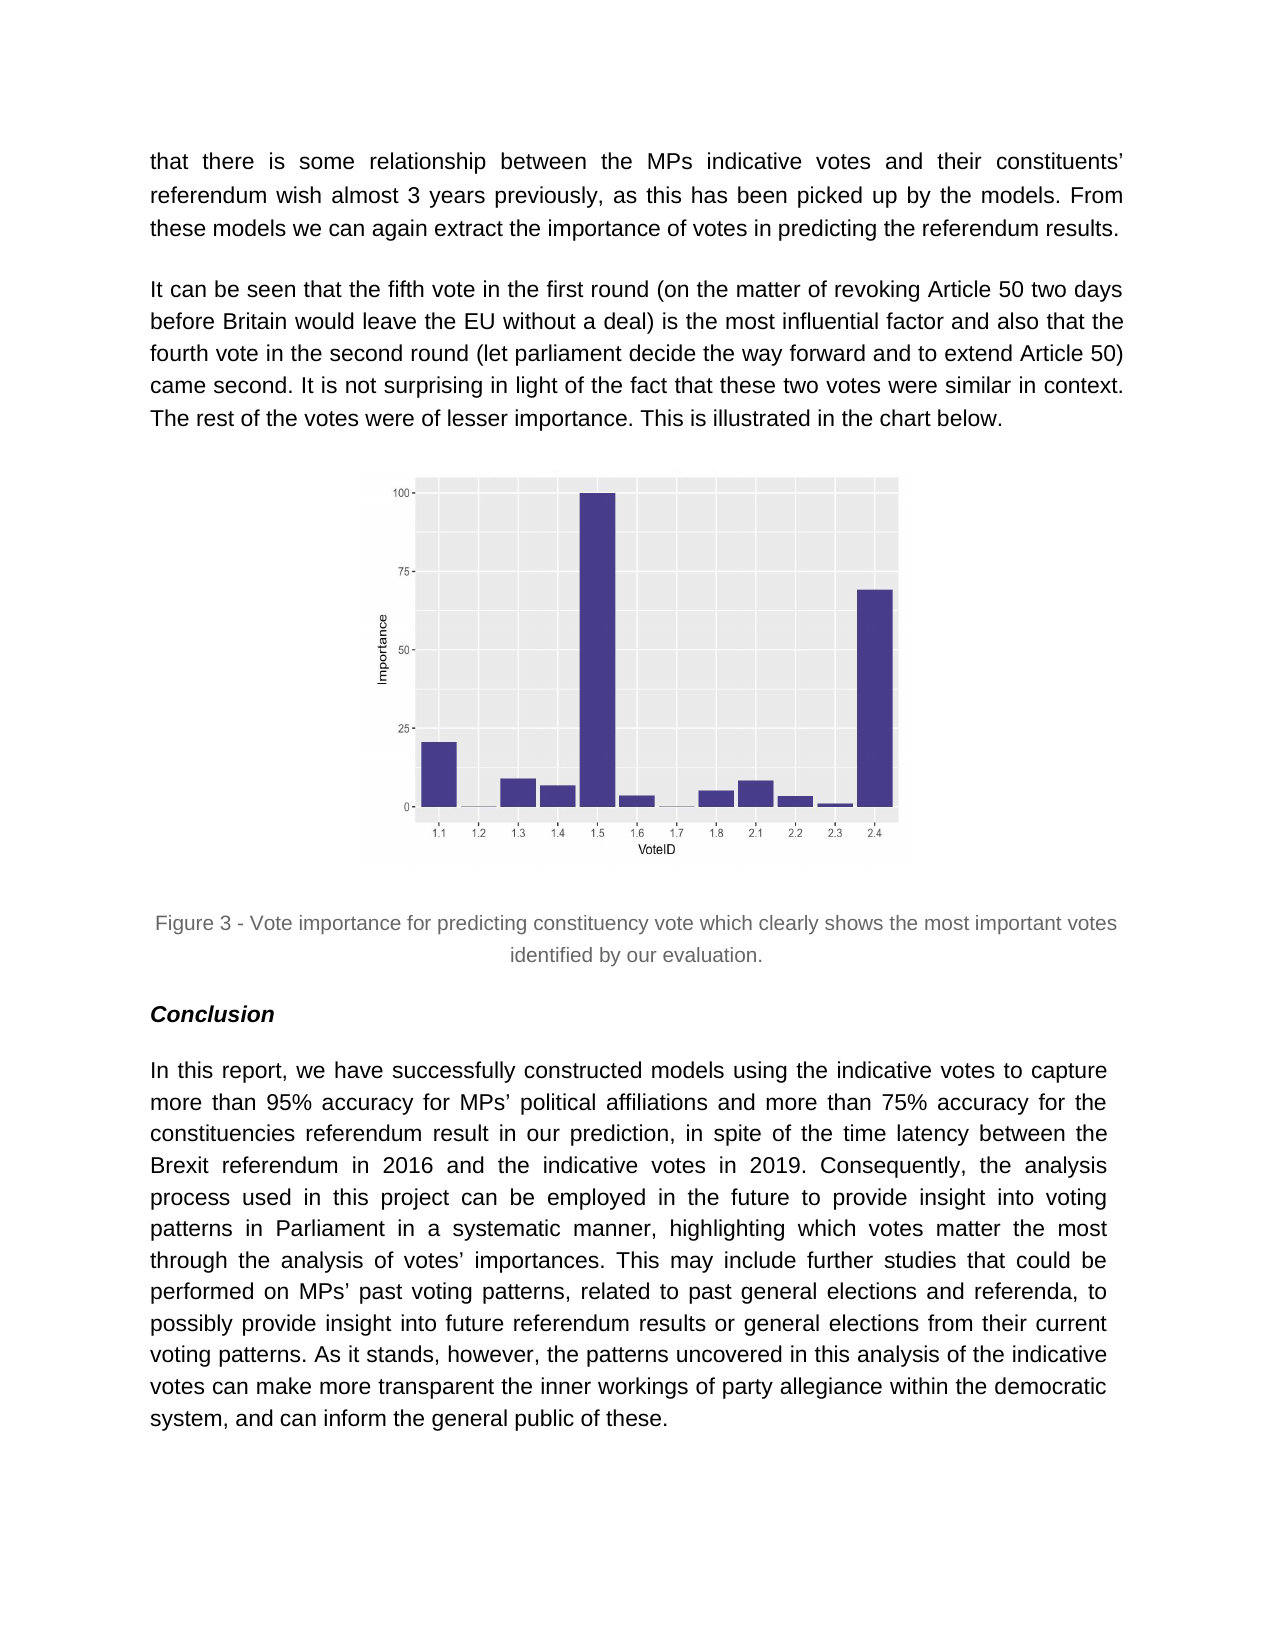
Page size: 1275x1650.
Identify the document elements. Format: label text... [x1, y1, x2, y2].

text that there is some relationship between the MPs indicative votes and their constituents’ referendum wish almost 3 years previously, as this has been picked up by the models. From these models we can again extract the importance of votes in predicting the referendum results. [150, 148, 1125, 241]
text Figure 3 - Vote importance for predicting constituency vote which clearly shows the most important votes identified by our evaluation. [150, 911, 1123, 967]
text Conclusion [150, 1001, 1125, 1028]
picture [357, 470, 918, 871]
text In this report, we have successfully constructed models using the indicative votes to capture more than 95% accuracy for MPs’ political affiliations and more than 75% accuracy for the constituencies referendum result in our prediction, in spite of the time latency between the Brexit referendum in 2016 and the indicative votes in 2019. Consequently, the analysis process used in this project can be employed in the future to provide insight into voting patterns in Parliament in a systematic manner, highlighting which votes matter the most through the analysis of votes’ importances. This may include further studies that could be performed on MPs’ past voting patterns, related to past general elections and referenda, to possibly provide insight into future referendum results or general elections from their current voting patterns. As it stands, however, the patterns uncovered in this analysis of the indicative votes can make more transparent the inner workings of party allegiance within the democratic system, and can inform the general public of these. [150, 1057, 1108, 1431]
text It can be seen that the fifth vote in the first round (on the matter of revoking Article 50 two days before Britain would leave the EU without a deal) is the most influential factor and also that the fourth vote in the second round (let parliament decide the way forward and to extend Article 50) came second. It is not surprising in light of the fact that these two votes were similar in context. The rest of the votes were of lesser importance. This is illustrated in the chart below. [150, 276, 1125, 431]
